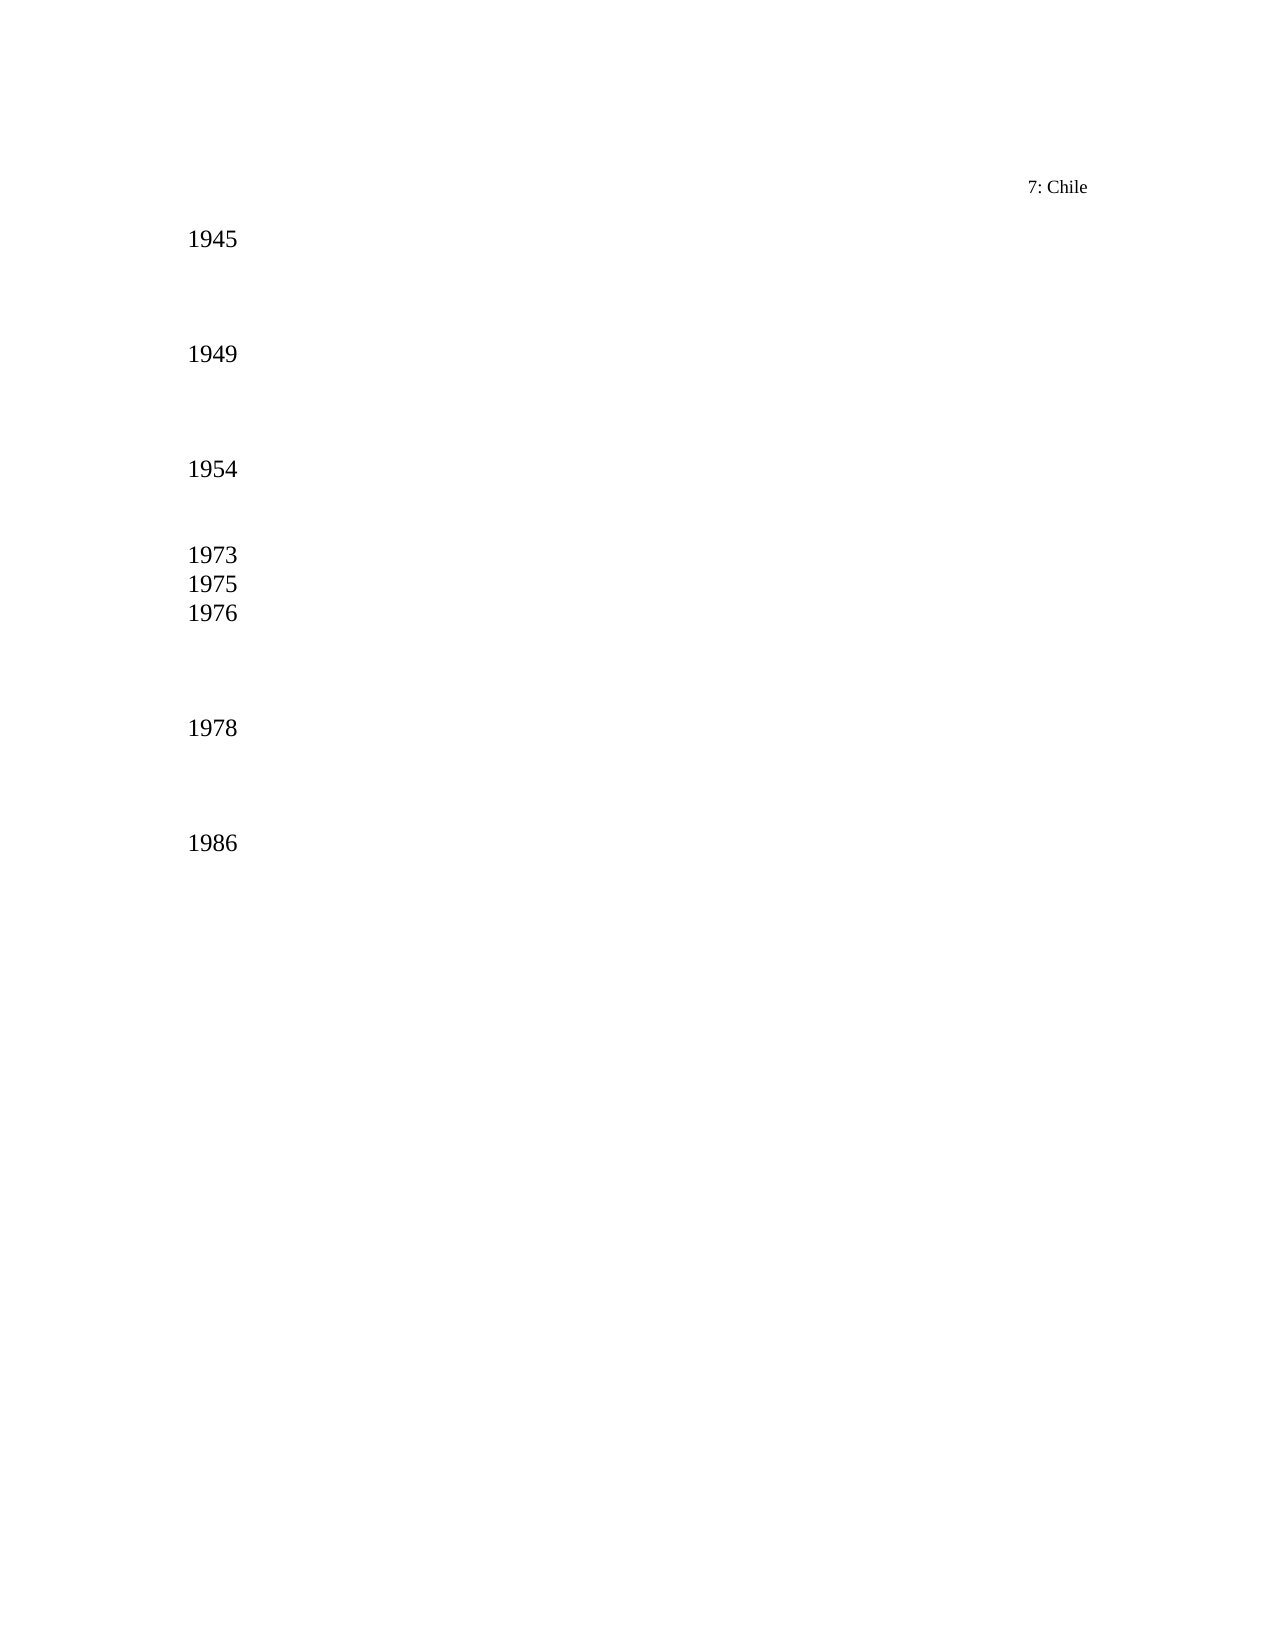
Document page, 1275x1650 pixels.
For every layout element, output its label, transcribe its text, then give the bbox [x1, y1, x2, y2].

text 1986 [187, 828, 1087, 857]
text 1945 [187, 224, 1087, 253]
text 1978 [187, 713, 1087, 742]
text 7: Chile [187, 176, 1087, 198]
text 1949 [187, 339, 1087, 368]
text 1954 [187, 454, 1087, 483]
text 1976 [187, 598, 1087, 627]
text 1975 [187, 569, 1087, 598]
text 1973 [187, 541, 1087, 569]
